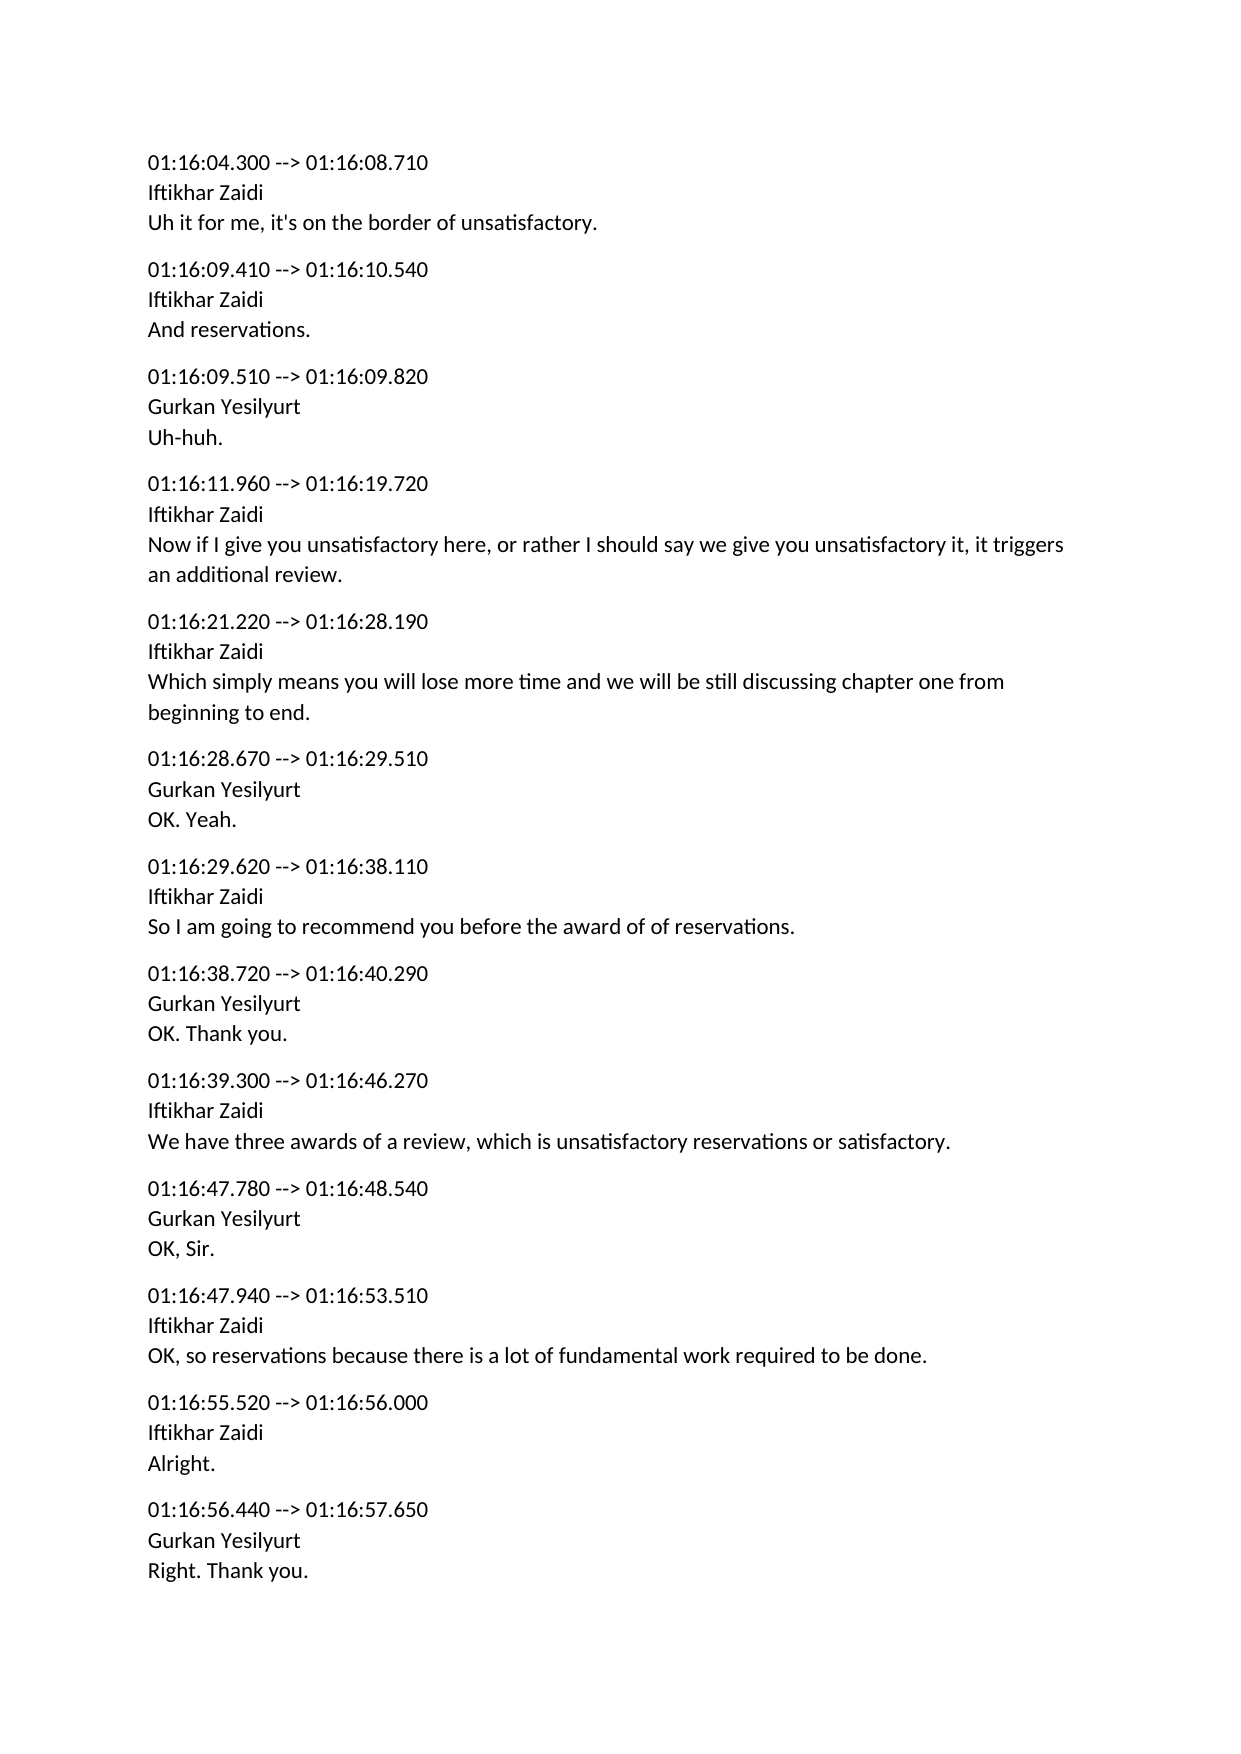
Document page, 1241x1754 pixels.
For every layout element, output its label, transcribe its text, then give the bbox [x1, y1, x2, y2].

text 01:16:28.670 --> 01:16:29.510 Gurkan Yesilyurt OK. Yeah. [148, 744, 1093, 833]
text 01:16:39.300 --> 01:16:46.270 Iftikhar Zaidi We have three awards of a review, which is unsatisfactory reservations or satisfactory. [148, 1066, 1093, 1155]
text 01:16:56.440 --> 01:16:57.650 Gurkan Yesilyurt Right. Thank you. [148, 1496, 1093, 1584]
text 01:16:47.940 --> 01:16:53.510 Iftikhar Zaidi OK, so reservations because there is a lot of fundamental work required to be done. [148, 1281, 1093, 1369]
text 01:16:04.300 --> 01:16:08.710 Iftikhar Zaidi Uh it for me, it's on the border of unsatisfactory. [148, 148, 1093, 236]
text 01:16:21.220 --> 01:16:28.190 Iftikhar Zaidi Which simply means you will lose more time and we will be still discussing chapter one from beginning to end. [148, 607, 1093, 726]
text 01:16:09.510 --> 01:16:09.820 Gurkan Yesilyurt Uh-huh. [148, 362, 1093, 451]
text 01:16:47.780 --> 01:16:48.540 Gurkan Yesilyurt OK, Sir. [148, 1174, 1093, 1262]
text 01:16:29.620 --> 01:16:38.110 Iftikhar Zaidi So I am going to recommend you before the award of of reservations. [148, 852, 1093, 940]
text 01:16:09.410 --> 01:16:10.540 Iftikhar Zaidi And reservations. [148, 255, 1093, 343]
text 01:16:11.960 --> 01:16:19.720 Iftikhar Zaidi Now if I give you unsatisfactory here, or rather I should say we give you unsatisfactory it, it triggers an additional review. [148, 469, 1093, 588]
text 01:16:38.720 --> 01:16:40.290 Gurkan Yesilyurt OK. Thank you. [148, 959, 1093, 1047]
text 01:16:55.520 --> 01:16:56.000 Iftikhar Zaidi Alright. [148, 1388, 1093, 1477]
